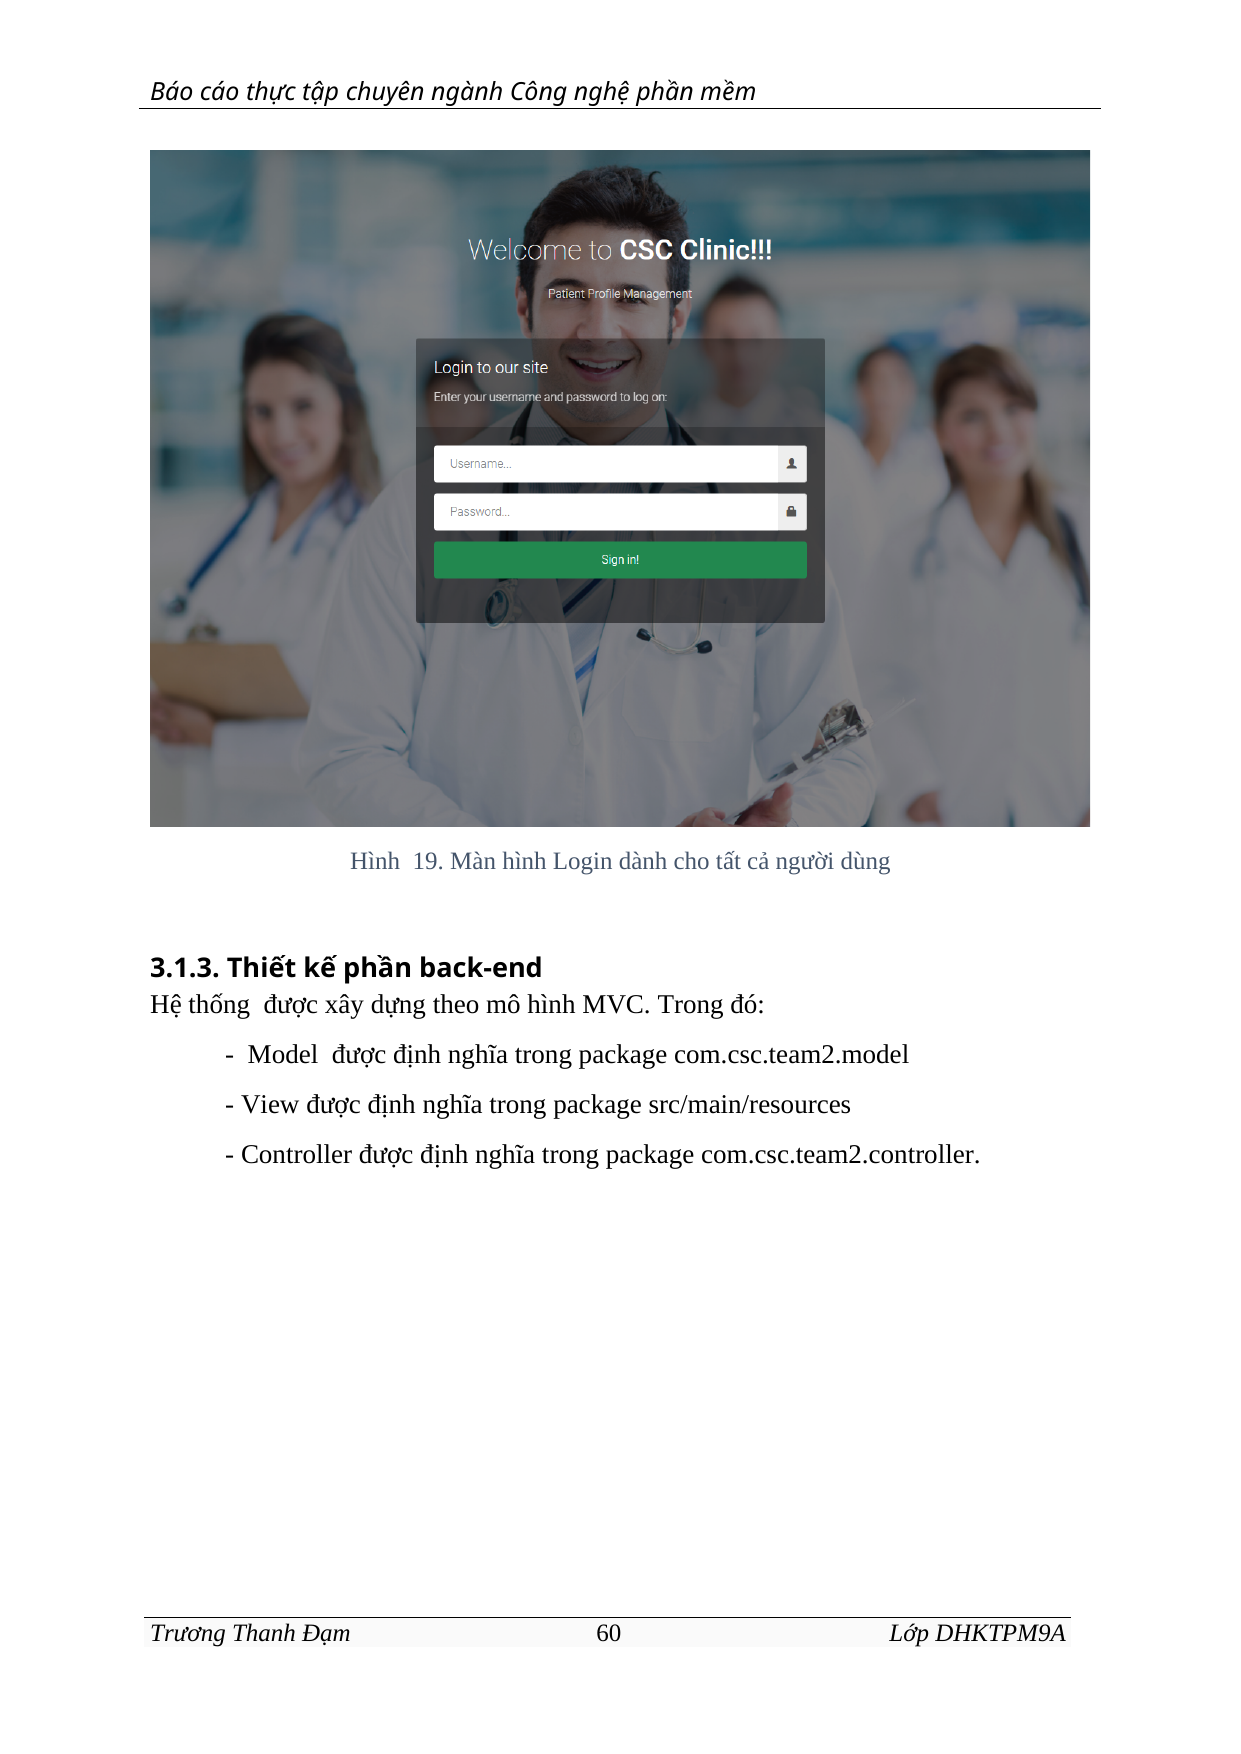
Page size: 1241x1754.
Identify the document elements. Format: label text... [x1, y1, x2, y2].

picture [150, 150, 1091, 827]
text Hệ thống được xây dựng theo mô hình MVC. Trong đó: [150, 988, 1090, 1019]
text Hình 19. Màn hình Login dành cho tất cả người dùng [150, 846, 1090, 874]
subtitle 3.1.3. Thiết kế phần back-end [150, 948, 1090, 985]
text - Controller được định nghĩa trong package com.csc.team2.controller. [150, 1138, 1090, 1170]
text - Model được định nghĩa trong package com.csc.team2.model [150, 1038, 1090, 1069]
text - View được định nghĩa trong package src/main/resources [150, 1088, 1090, 1119]
